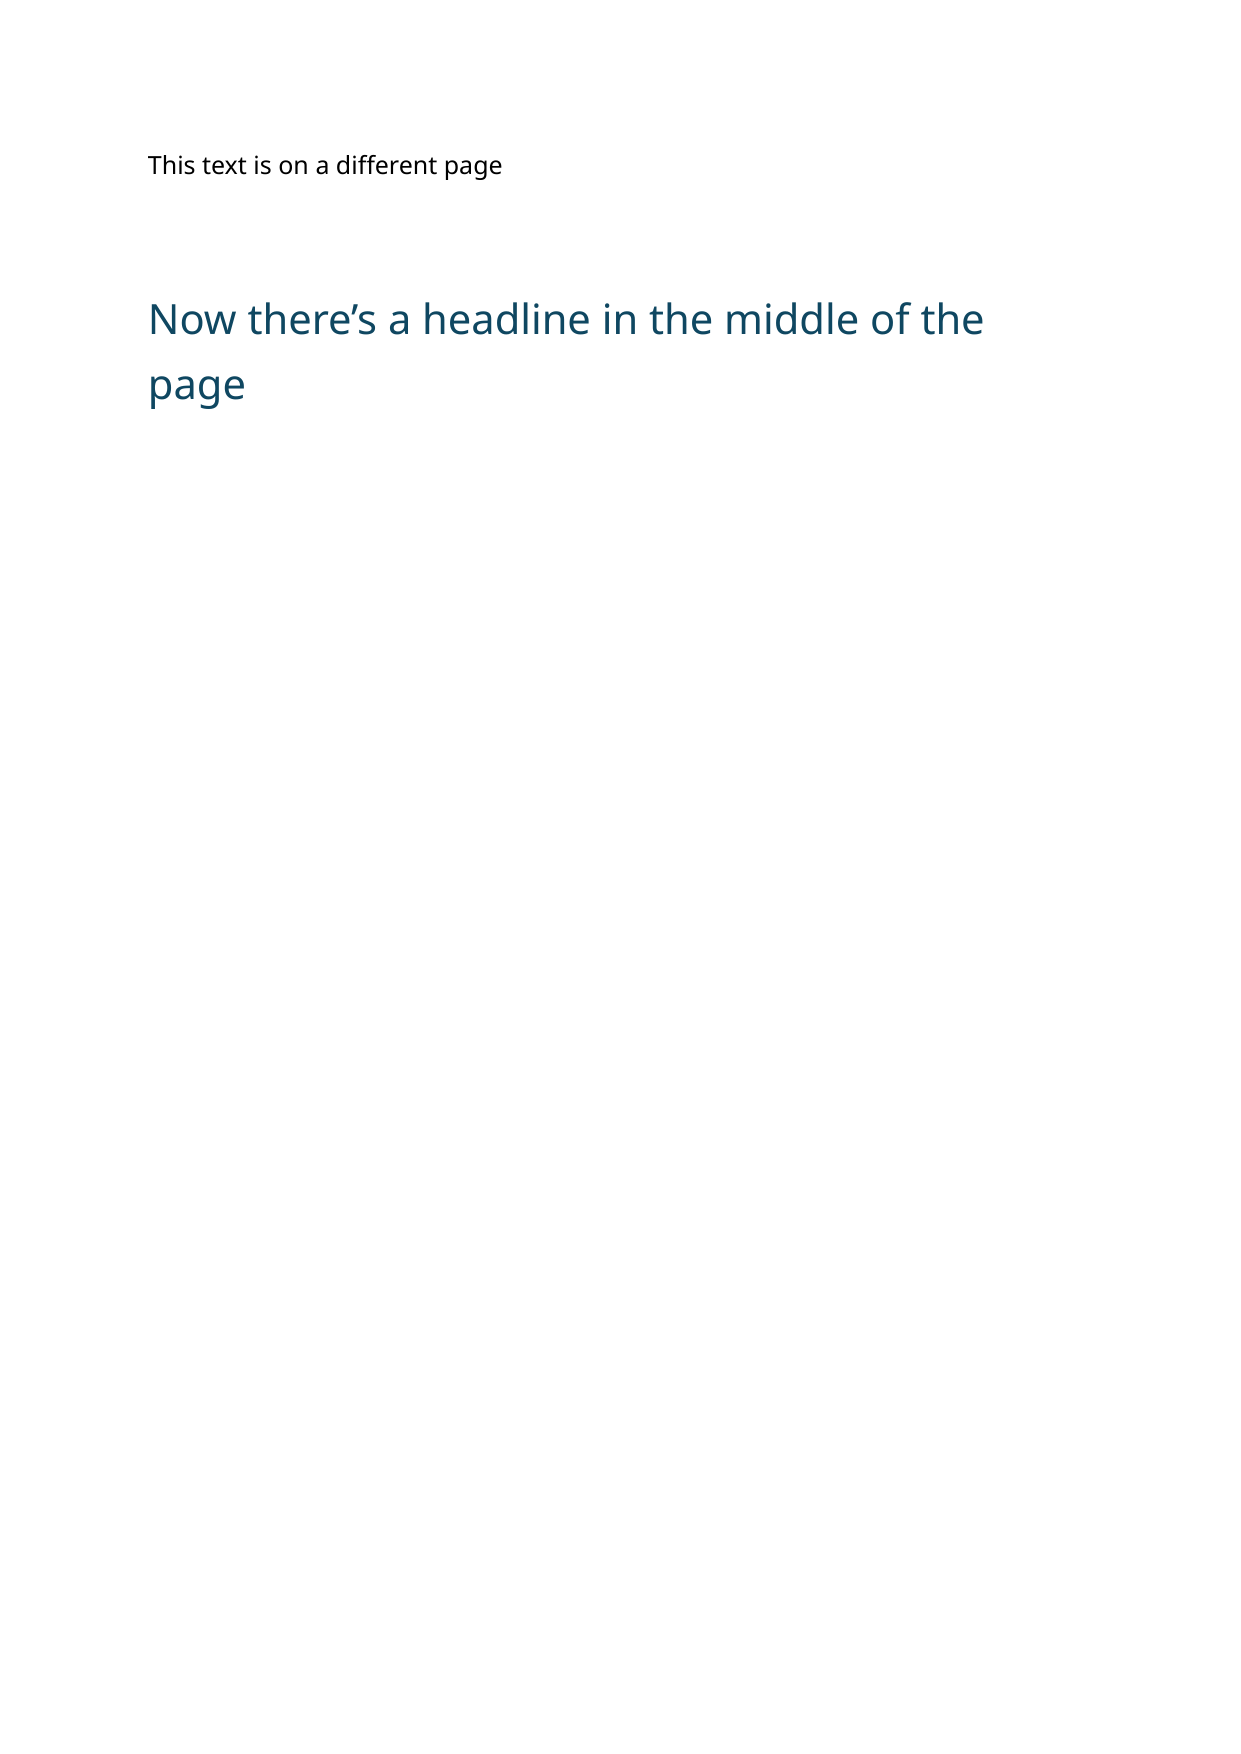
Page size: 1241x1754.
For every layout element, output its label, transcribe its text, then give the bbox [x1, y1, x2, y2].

text This text is on a different page [148, 148, 1093, 182]
subtitle Now there’s a headline in the middle of the page [148, 224, 1093, 411]
